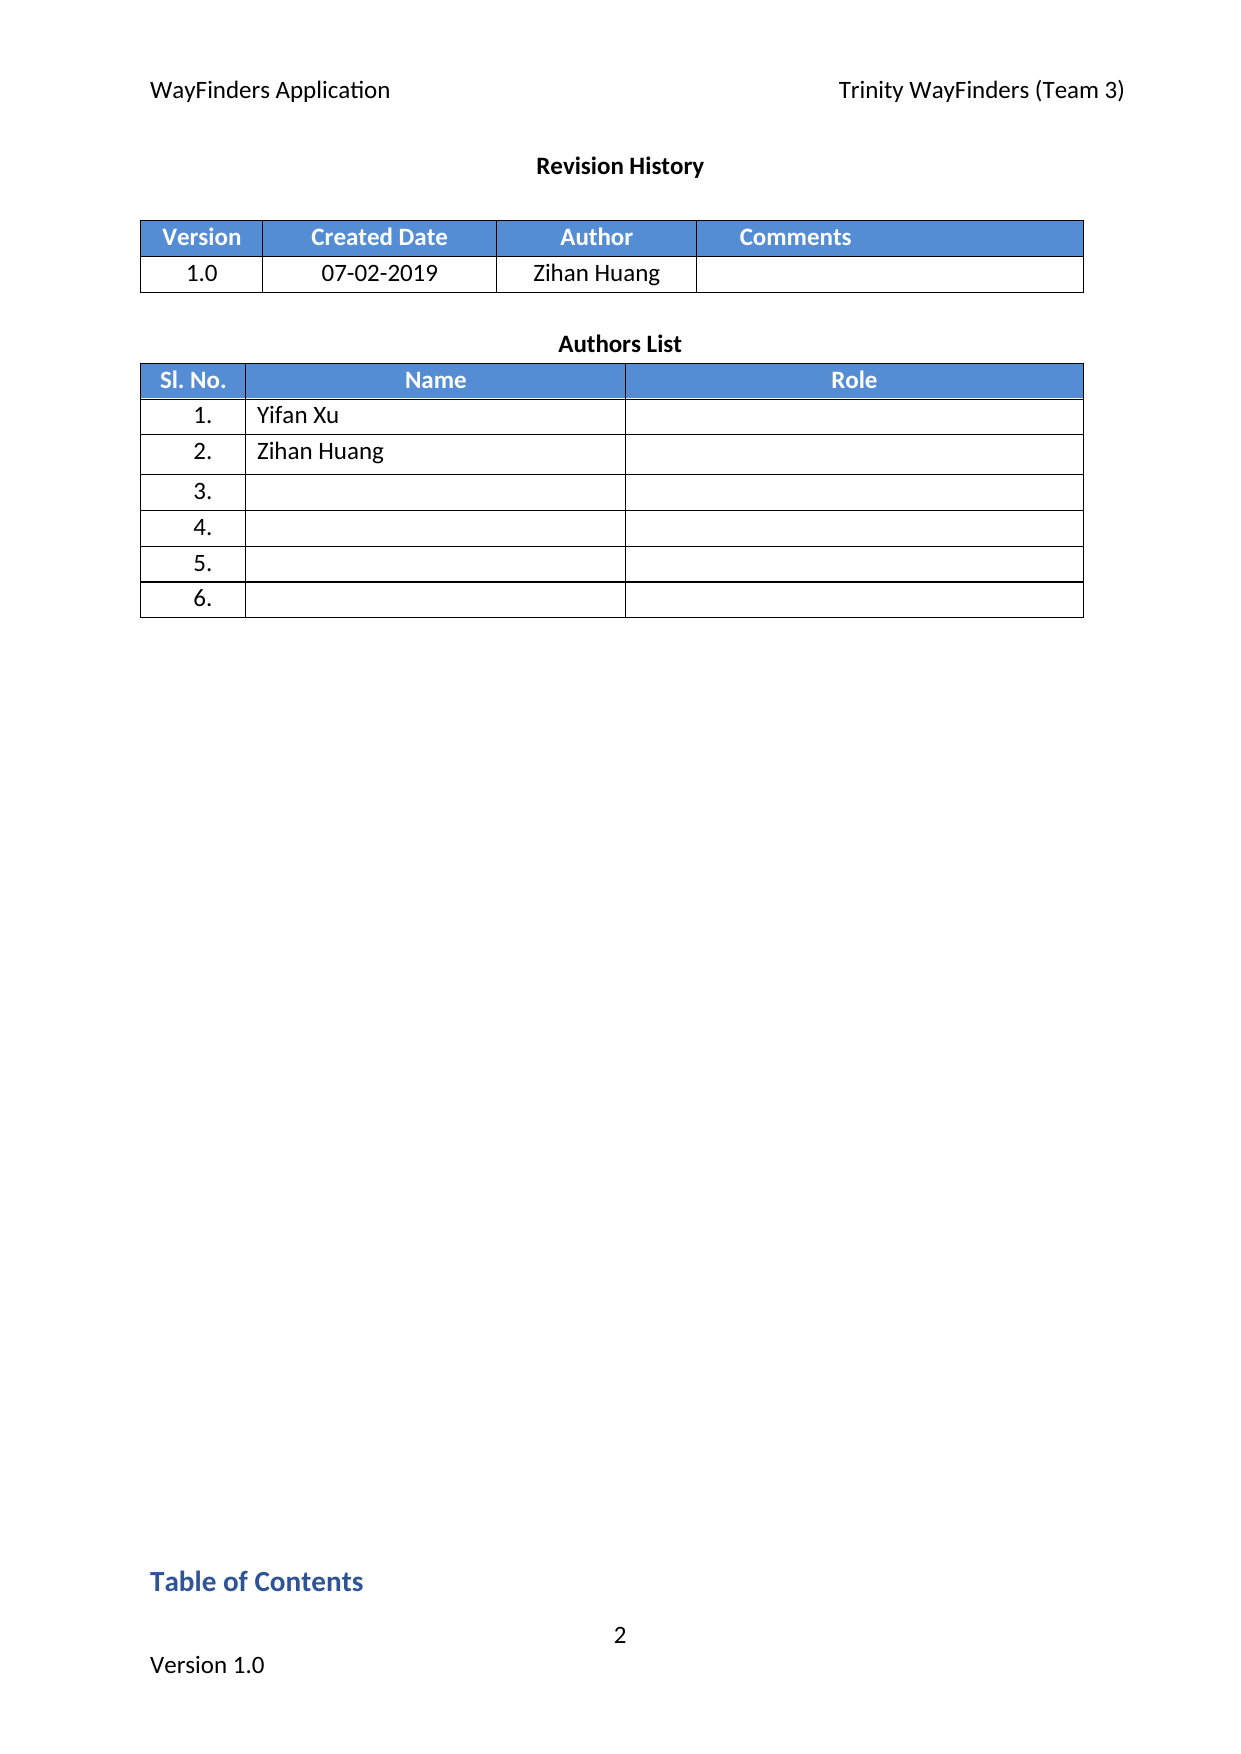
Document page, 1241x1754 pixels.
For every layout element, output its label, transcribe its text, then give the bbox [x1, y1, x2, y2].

table_header Version [141, 221, 262, 256]
table_header Author [497, 221, 696, 256]
text Revision History [150, 150, 1090, 181]
table_cell [141, 435, 245, 474]
table_cell [626, 547, 1083, 581]
table_cell [141, 400, 245, 434]
table_cell [141, 547, 245, 581]
table_cell [626, 511, 1083, 546]
table_cell [141, 583, 245, 617]
table_cell [246, 547, 625, 581]
text Table of Contents [150, 1563, 1090, 1598]
table_header Created Date [263, 221, 496, 256]
table_cell Yifan Xu [246, 400, 625, 434]
table_cell Zihan Huang [497, 257, 696, 292]
table_cell [626, 435, 1083, 474]
text Authors List [150, 328, 1090, 358]
table_cell Zihan Huang [246, 435, 625, 474]
table_header Comments [697, 221, 1083, 256]
table_header Sl. No. [141, 364, 245, 398]
table_cell [697, 257, 1083, 292]
table_cell [246, 511, 625, 546]
table_cell 07-02-2019 [263, 257, 496, 292]
table_header Role [626, 364, 1083, 398]
table_cell [141, 511, 245, 546]
table_cell [626, 475, 1083, 510]
table_cell [626, 583, 1083, 617]
table_cell [141, 475, 245, 510]
table_cell 1.0 [141, 257, 262, 292]
table_header Name [246, 364, 625, 398]
table_cell [246, 583, 625, 617]
table_cell [626, 400, 1083, 434]
table_cell [246, 475, 625, 510]
